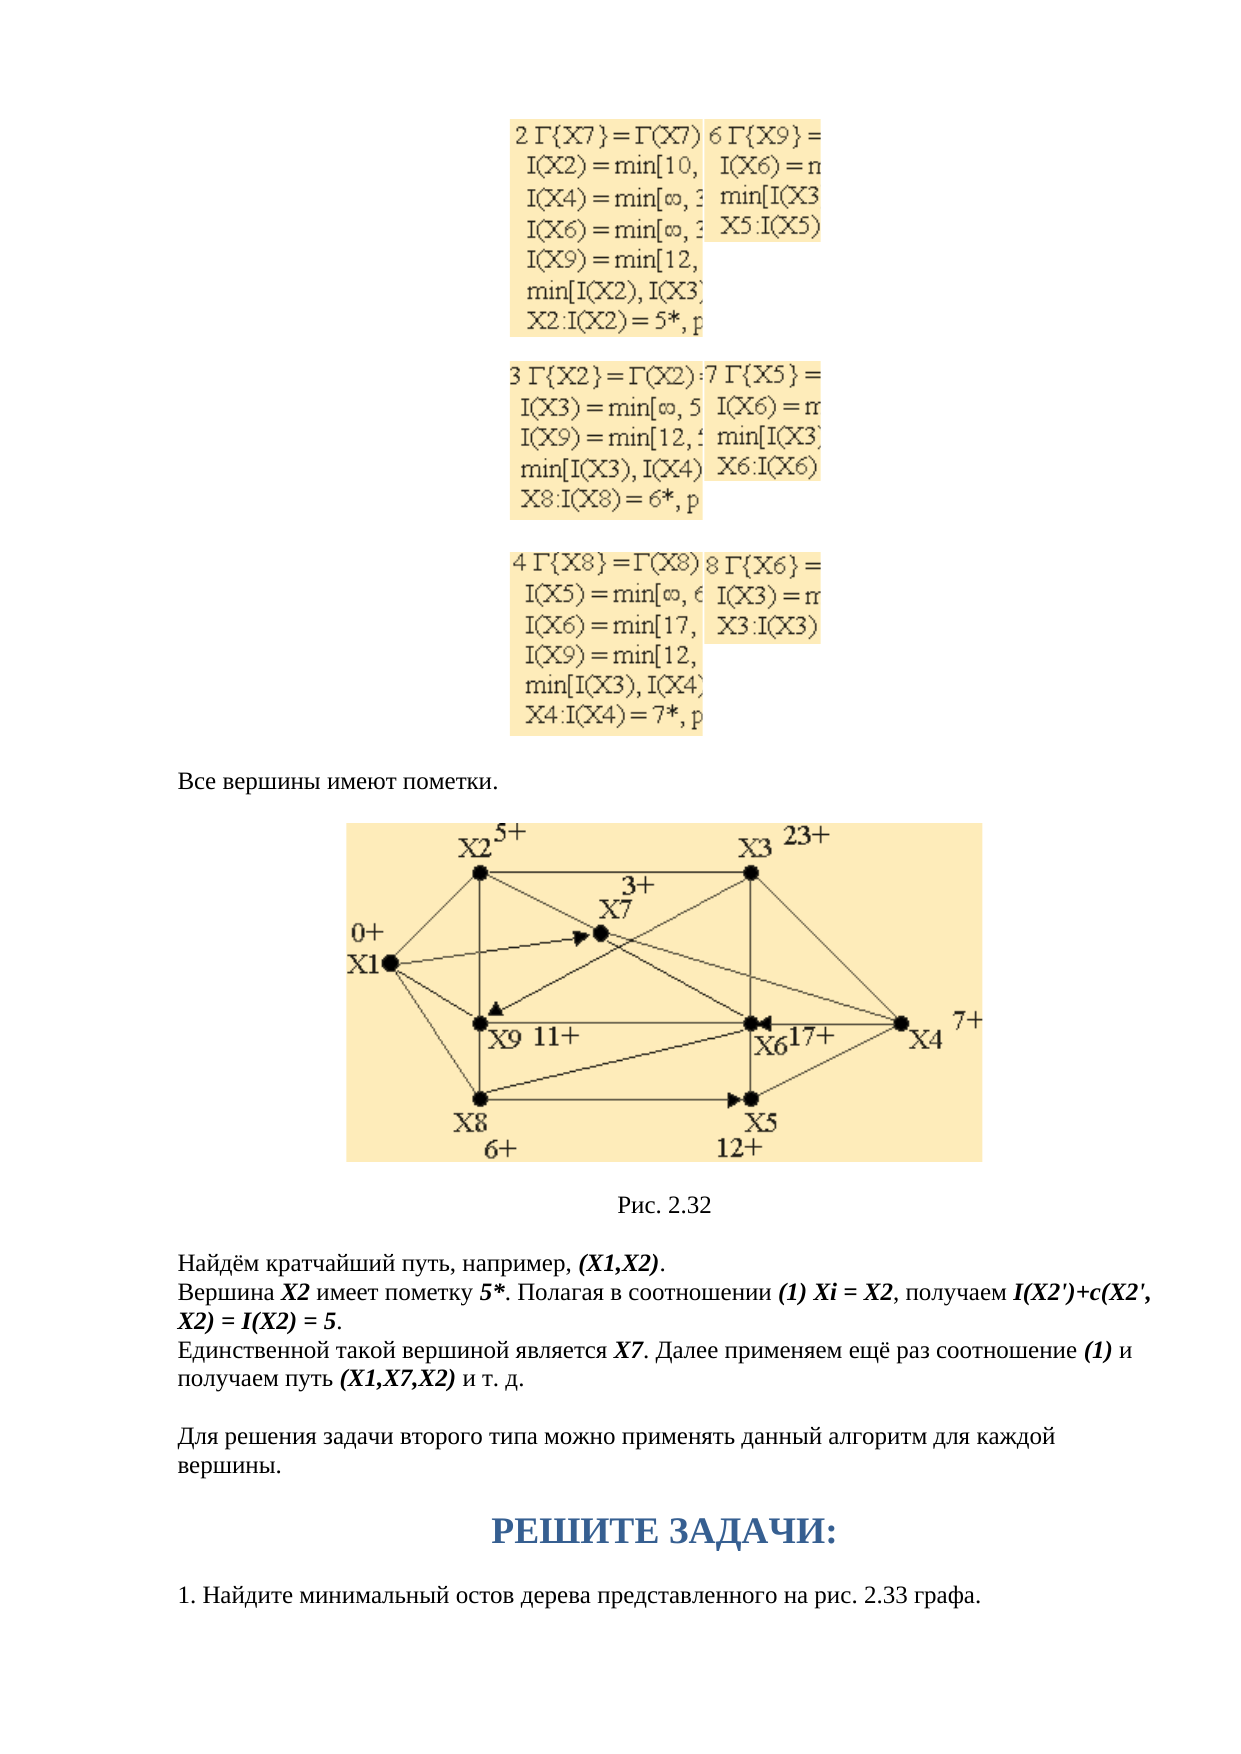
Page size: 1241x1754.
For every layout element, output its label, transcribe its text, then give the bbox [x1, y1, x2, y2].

picture [509, 552, 703, 736]
text РЕШИТЕ ЗАДАЧИ: [177, 1508, 1152, 1551]
picture [704, 361, 821, 481]
text Для решения задачи второго типа можно применять данный алгоритм для каждой вершины. [177, 1421, 1152, 1479]
table_cell [703, 551, 821, 737]
table_cell [703, 118, 821, 360]
table_cell [508, 118, 703, 360]
picture [509, 361, 703, 520]
text 1. Найдите минимальный остов дерева представленного на рис. 2.33 графа. [177, 1580, 1152, 1609]
table_cell [508, 360, 703, 551]
picture [704, 552, 821, 644]
text Рис. 2.32 [177, 1191, 1152, 1219]
picture [346, 823, 983, 1162]
table_cell [703, 360, 821, 551]
picture [509, 119, 703, 337]
text Найдём кратчайший путь, например, (Х1,Х2). Вершина Х2 имеет пометку 5*. Полагая в соотношении (1) Хi = Х2, получаем I(X2')+с(Х2', Х2) = I(X2) = 5. Единственной такой вершиной является Х7. Далее применяем ещё раз соотношение (1) и получаем путь (Х1,Х7,Х2) и т. д. [177, 1248, 1152, 1392]
text Все вершины имеют пометки. [177, 766, 1152, 795]
picture [704, 119, 821, 242]
